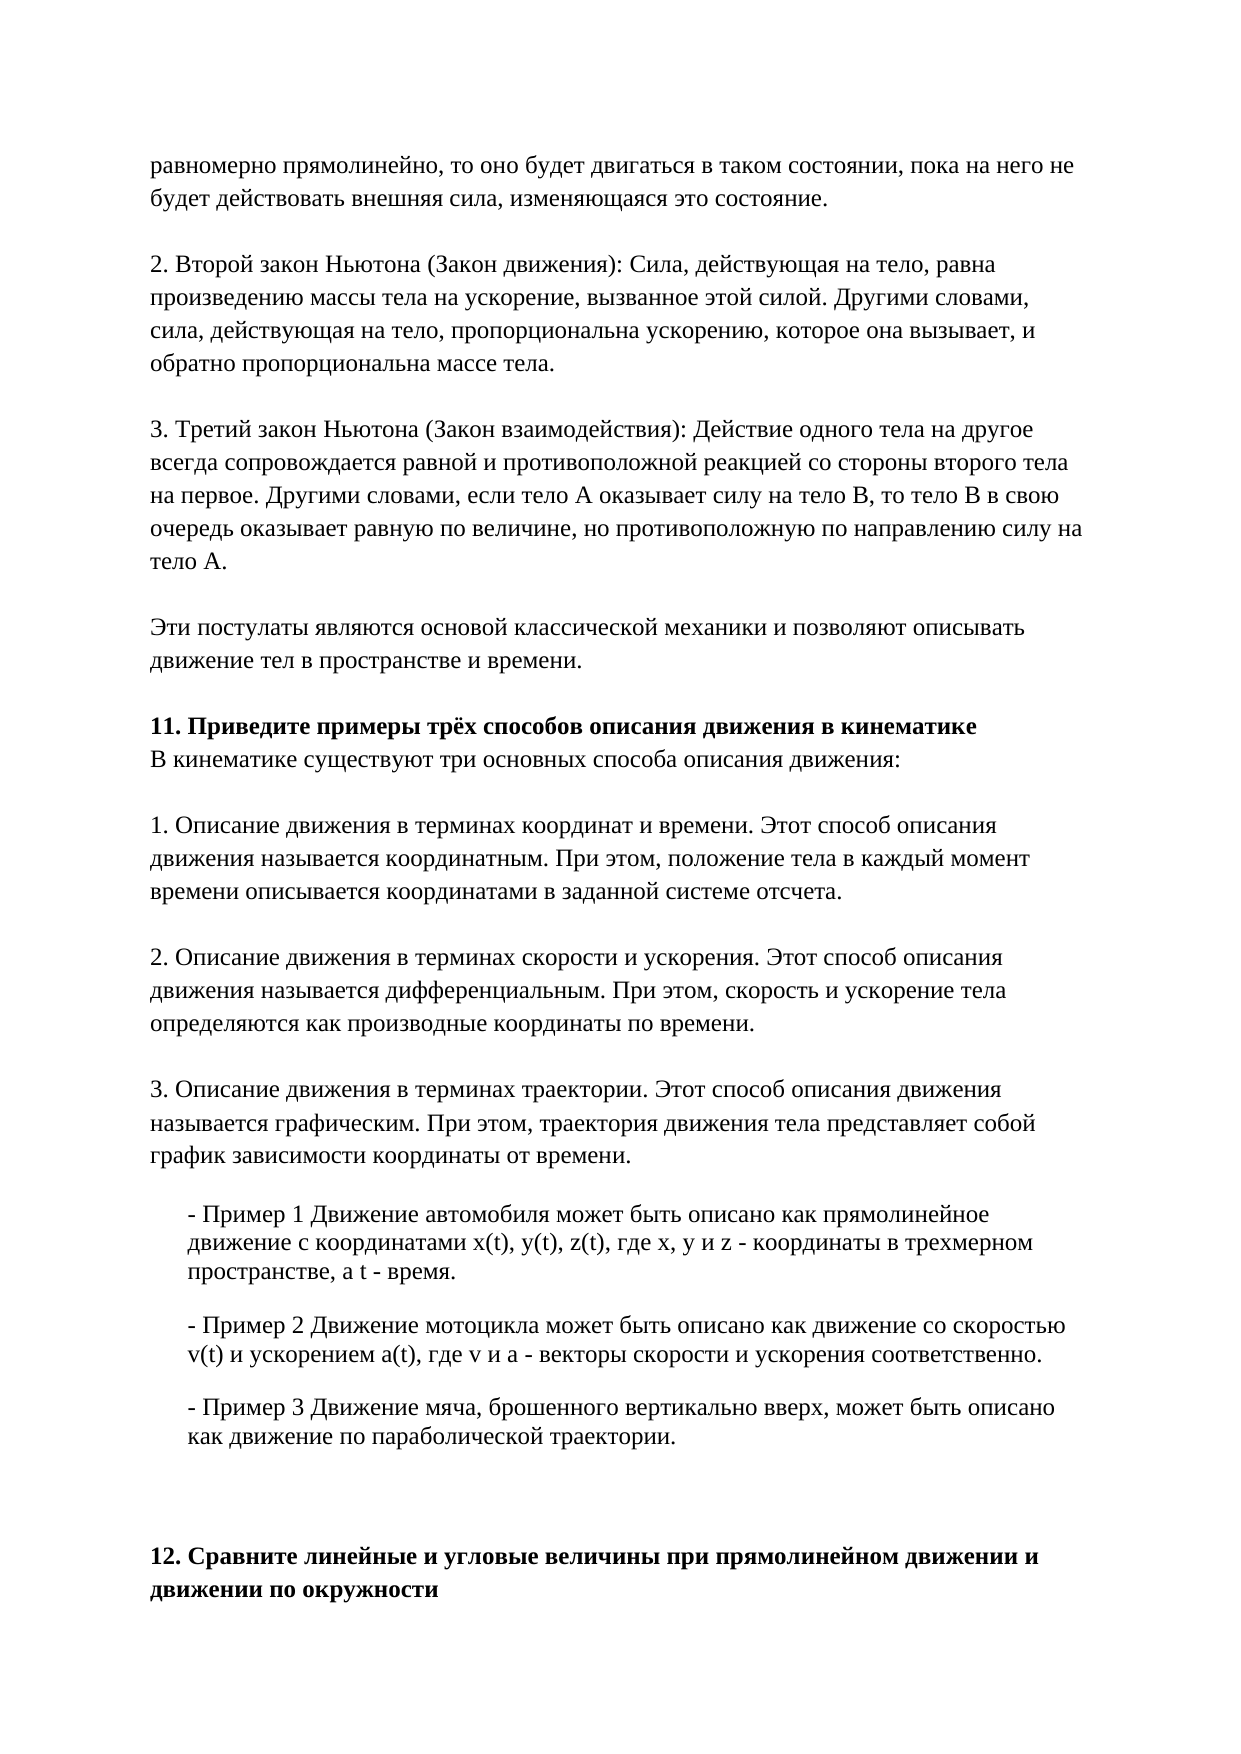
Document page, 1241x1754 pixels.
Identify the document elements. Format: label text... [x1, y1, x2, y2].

text 12. Сравните линейные и угловые величины при прямолинейном движении и движении по окружности [150, 1541, 1090, 1603]
text 11. Приведите примеры трёх способов описания движения в кинематике [150, 711, 1090, 740]
text 3. Третий закон Ньютона (Закон взаимодействия): Действие одного тела на другое всегда сопровождается равной и противоположной реакцией со стороны второго тела на первое. Другими словами, если тело А оказывает силу на тело В, то тело В в свою очередь оказывает равную по величине, но противоположную по направлению силу на тело А. [150, 414, 1090, 575]
text - Пример 3 Движение мяча, брошенного вертикально вверх, может быть описано как движение по параболической траектории. [187, 1392, 1090, 1450]
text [150, 150, 1090, 212]
text - Пример 1 Движение автомобиля может быть описано как прямолинейное движение с координатами x(t), y(t), z(t), где x, y и z - координаты в трехмерном пространстве, а t - время. [187, 1199, 1090, 1285]
text Эти постулаты являются основой классической механики и позволяют описывать движение тел в пространстве и времени. [150, 612, 1090, 674]
text В кинематике существуют три основных способа описания движения: [150, 744, 1090, 773]
text 2. Описание движения в терминах скорости и ускорения. Этот способ описания движения называется дифференциальным. При этом, скорость и ускорение тела определяются как производные координаты по времени. [150, 942, 1090, 1037]
text 2. Второй закон Ньютона (Закон движения): Сила, действующая на тело, равна произведению массы тела на ускорение, вызванное этой силой. Другими словами, сила, действующая на тело, пропорциональна ускорению, которое она вызывает, и обратно пропорциональна массе тела. [150, 249, 1090, 377]
text - Пример 2 Движение мотоцикла может быть описано как движение со скоростью v(t) и ускорением a(t), где v и a - векторы скорости и ускорения соответственно. [187, 1310, 1090, 1367]
text 3. Описание движения в терминах траектории. Этот способ описания движения называется графическим. При этом, траектория движения тела представляет собой график зависимости координаты от времени. [150, 1074, 1090, 1169]
text 1. Описание движения в терминах координат и времени. Этот способ описания движения называется координатным. При этом, положение тела в каждый момент времени описывается координатами в заданной системе отсчета. [150, 810, 1090, 905]
